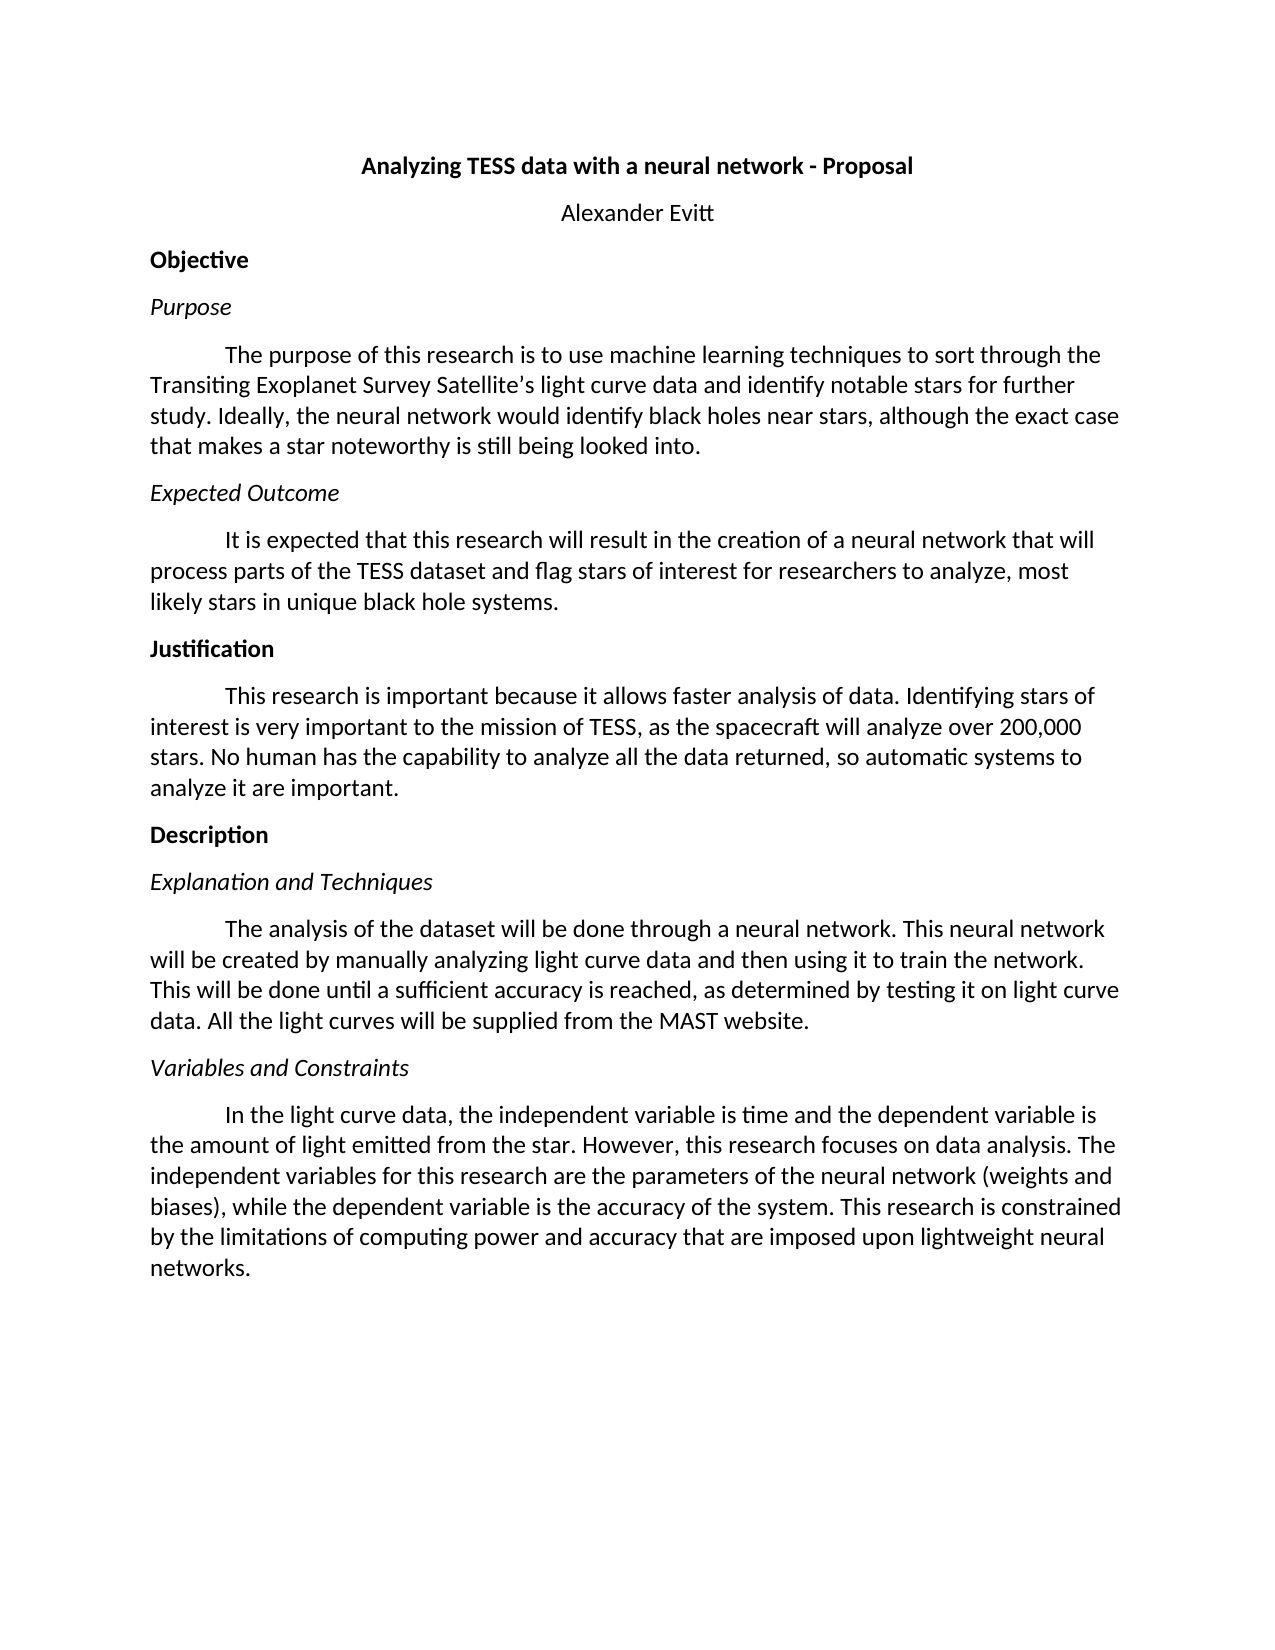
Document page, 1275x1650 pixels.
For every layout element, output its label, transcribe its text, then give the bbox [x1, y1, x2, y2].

text Variables and Constraints [150, 1052, 1125, 1082]
text Description [150, 819, 1125, 849]
text Expected Outcome [150, 477, 1125, 508]
text Explanation and Techniques [150, 866, 1125, 897]
text Justification [150, 633, 1125, 663]
text This research is important because it allows faster analysis of data. Identifying stars of interest is very important to the mission of TESS, as the spacecraft will analyze over 200,000 stars. No human has the capability to analyze all the data returned, so automatic systems to analyze it are important. [150, 680, 1125, 802]
text It is expected that this research will result in the creation of a neural network that will process parts of the TESS dataset and flag stars of interest for researchers to analyze, most likely stars in unique black hole systems. [150, 525, 1125, 616]
text Purpose [150, 292, 1125, 322]
text The analysis of the dataset will be done through a neural network. This neural network will be created by manually analyzing light curve data and then using it to train the network. This will be done until a sufficient accuracy is reached, as determined by testing it on light curve data. All the light curves will be supplied from the MAST website. [150, 913, 1125, 1035]
text In the light curve data, the independent variable is time and the dependent variable is the amount of light emitted from the star. However, this research focuses on data analysis. The independent variables for this research are the parameters of the neural network (weights and biases), while the dependent variable is the accuracy of the system. This research is constrained by the limitations of computing power and accuracy that are imposed upon lightweight neural networks. [150, 1099, 1125, 1282]
text The purpose of this research is to use machine learning techniques to sort through the Transiting Exoplanet Survey Satellite’s light curve data and identify notable stars for further study. Ideally, the neural network would identify black holes near stars, although the exact case that makes a star noteworthy is still being looked into. [150, 339, 1125, 461]
text Objective [150, 244, 1125, 275]
text Analyzing TESS data with a neural network - Proposal [150, 150, 1125, 181]
text Alexander Evitt [150, 197, 1125, 228]
